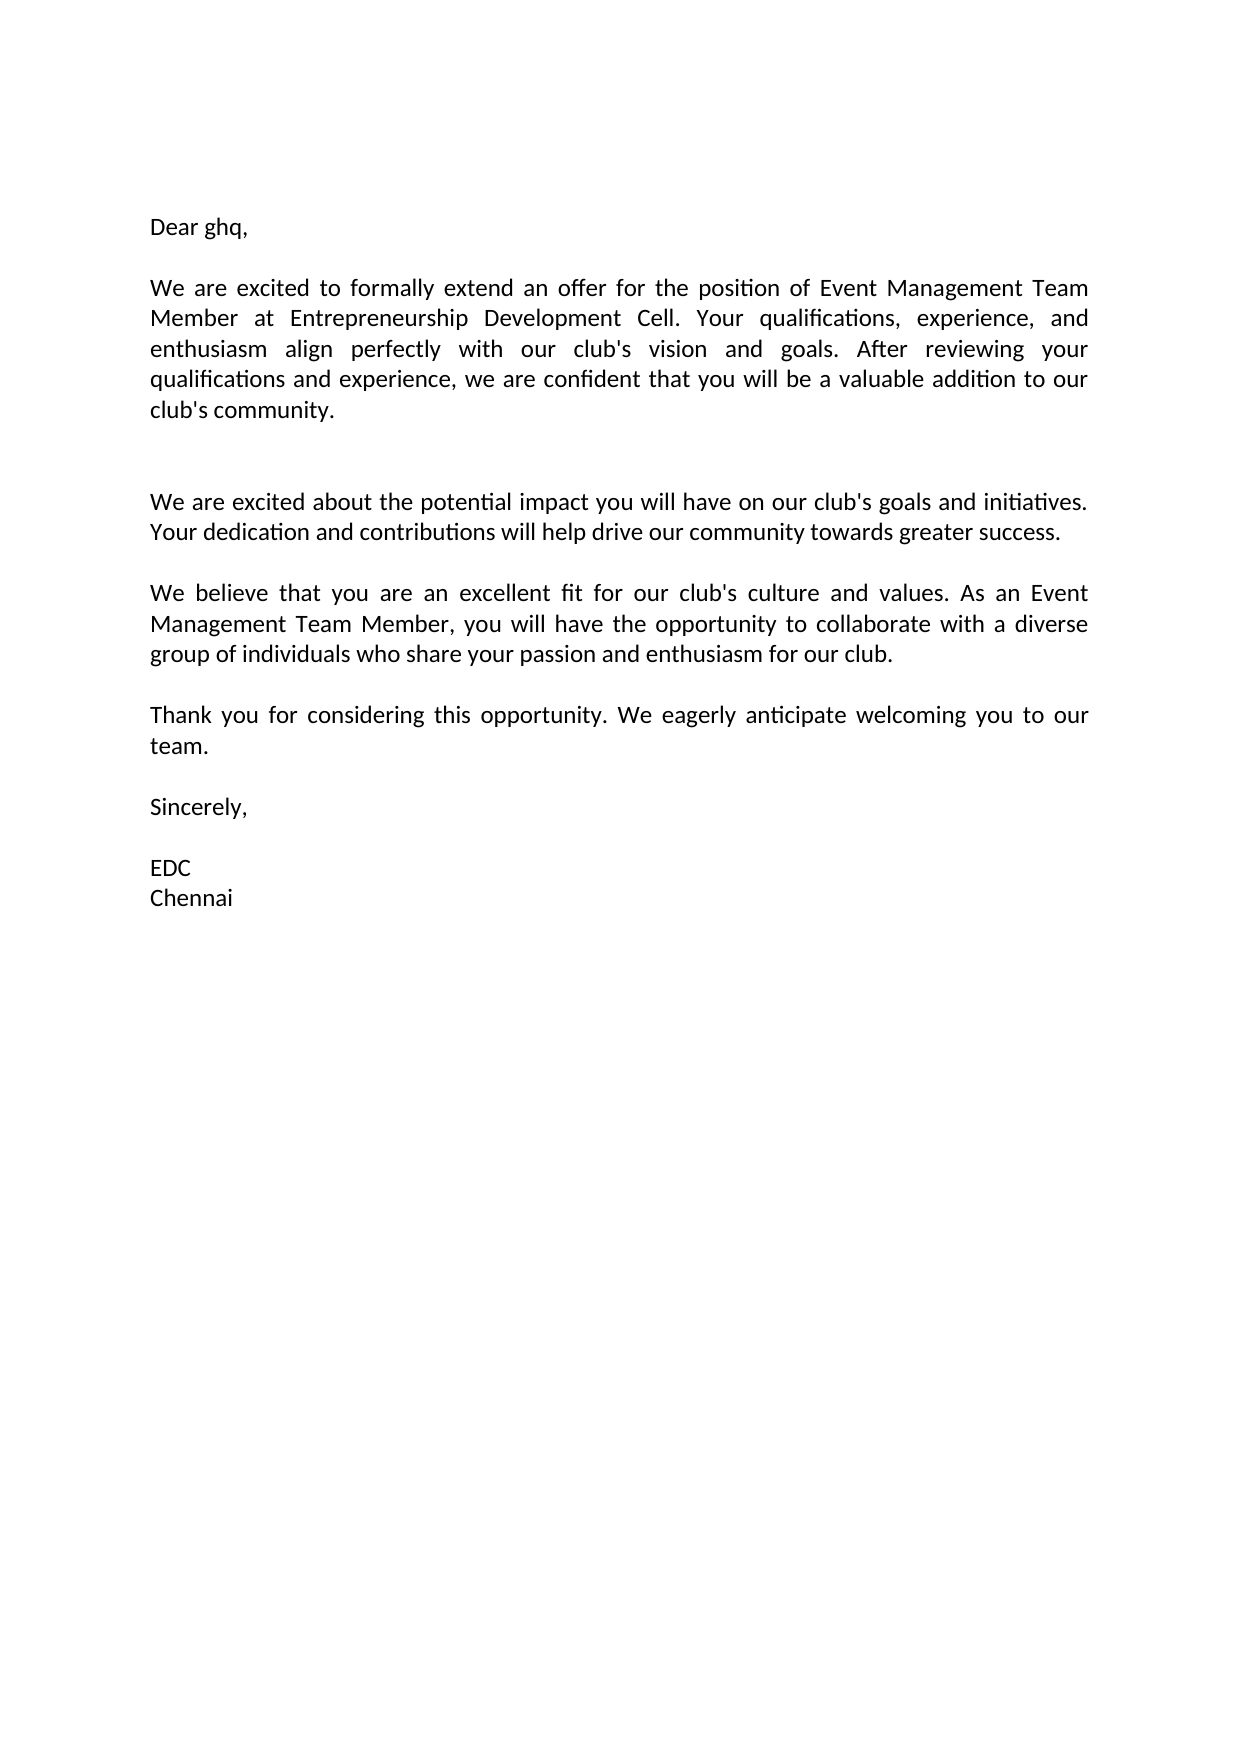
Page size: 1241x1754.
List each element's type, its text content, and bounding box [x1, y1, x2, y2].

text Sincerely, [150, 791, 1090, 821]
text We are excited about the potential impact you will have on our club's goals and initiatives. Your dedication and contributions will help drive our community towards greater success. [150, 486, 1090, 547]
text We are excited to formally extend an offer for the position of Event Management Team Member at Entrepreneurship Development Cell. Your qualifications, experience, and enthusiasm align perfectly with our club's vision and goals. After reviewing your qualifications and experience, we are confident that you will be a valuable addition to our club's community. [150, 272, 1090, 425]
text EDC [150, 852, 1090, 882]
text Chennai [150, 882, 1090, 913]
text We believe that you are an excellent fit for our club's culture and values. As an Event Management Team Member, you will have the opportunity to collaborate with a diverse group of individuals who share your passion and enthusiasm for our club. [150, 577, 1090, 669]
text Dear ghq, [150, 211, 1090, 242]
text Thank you for considering this opportunity. We eagerly anticipate welcoming you to our team. [150, 699, 1090, 760]
